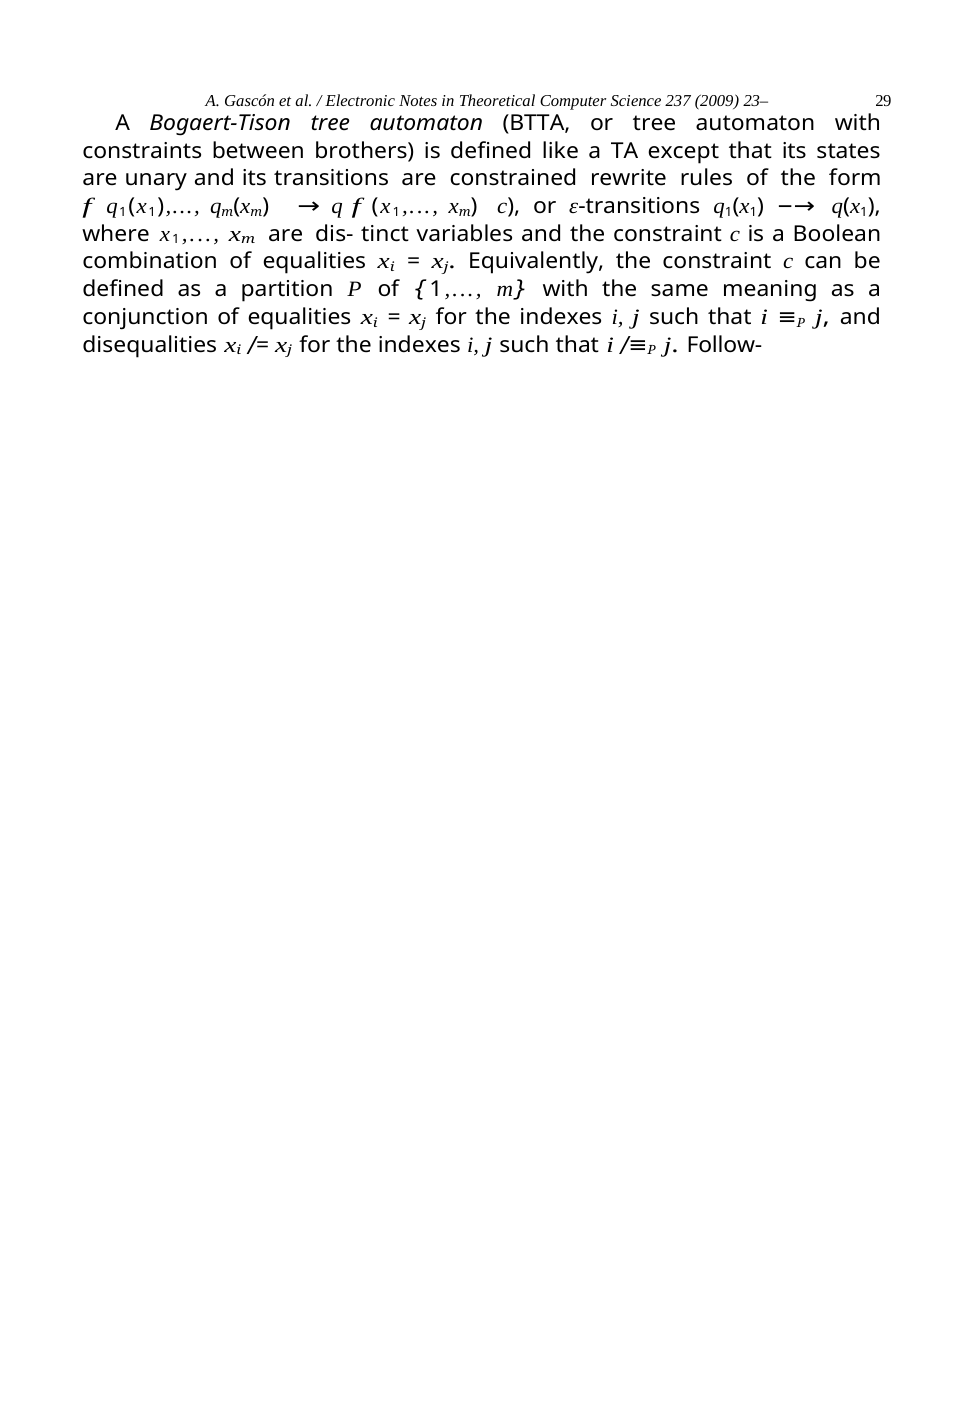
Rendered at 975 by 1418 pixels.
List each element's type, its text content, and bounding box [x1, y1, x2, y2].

text A Bogaert-Tison tree automaton (BTTA, or tree automaton with constraints between brothers) is defined like a TA except that its states are unary and its transitions are constrained rewrite rules of the form f q1(x1),..., qm(xm) → q f (x1,..., xm) c), or ε-transitions q1(x1) −→ q(x1), where x1,..., xm are dis- tinct variables and the constraint c is a Boolean combination of equalities xi = xj. Equivalently, the constraint c can be defined as a partition P of {1,..., m} with the same meaning as a conjunction of equalities xi = xj for the indexes i, j such that i ≡P j, and disequalities xi /= xj for the indexes i, j such that i /≡P j. Follow- [82, 108, 881, 358]
